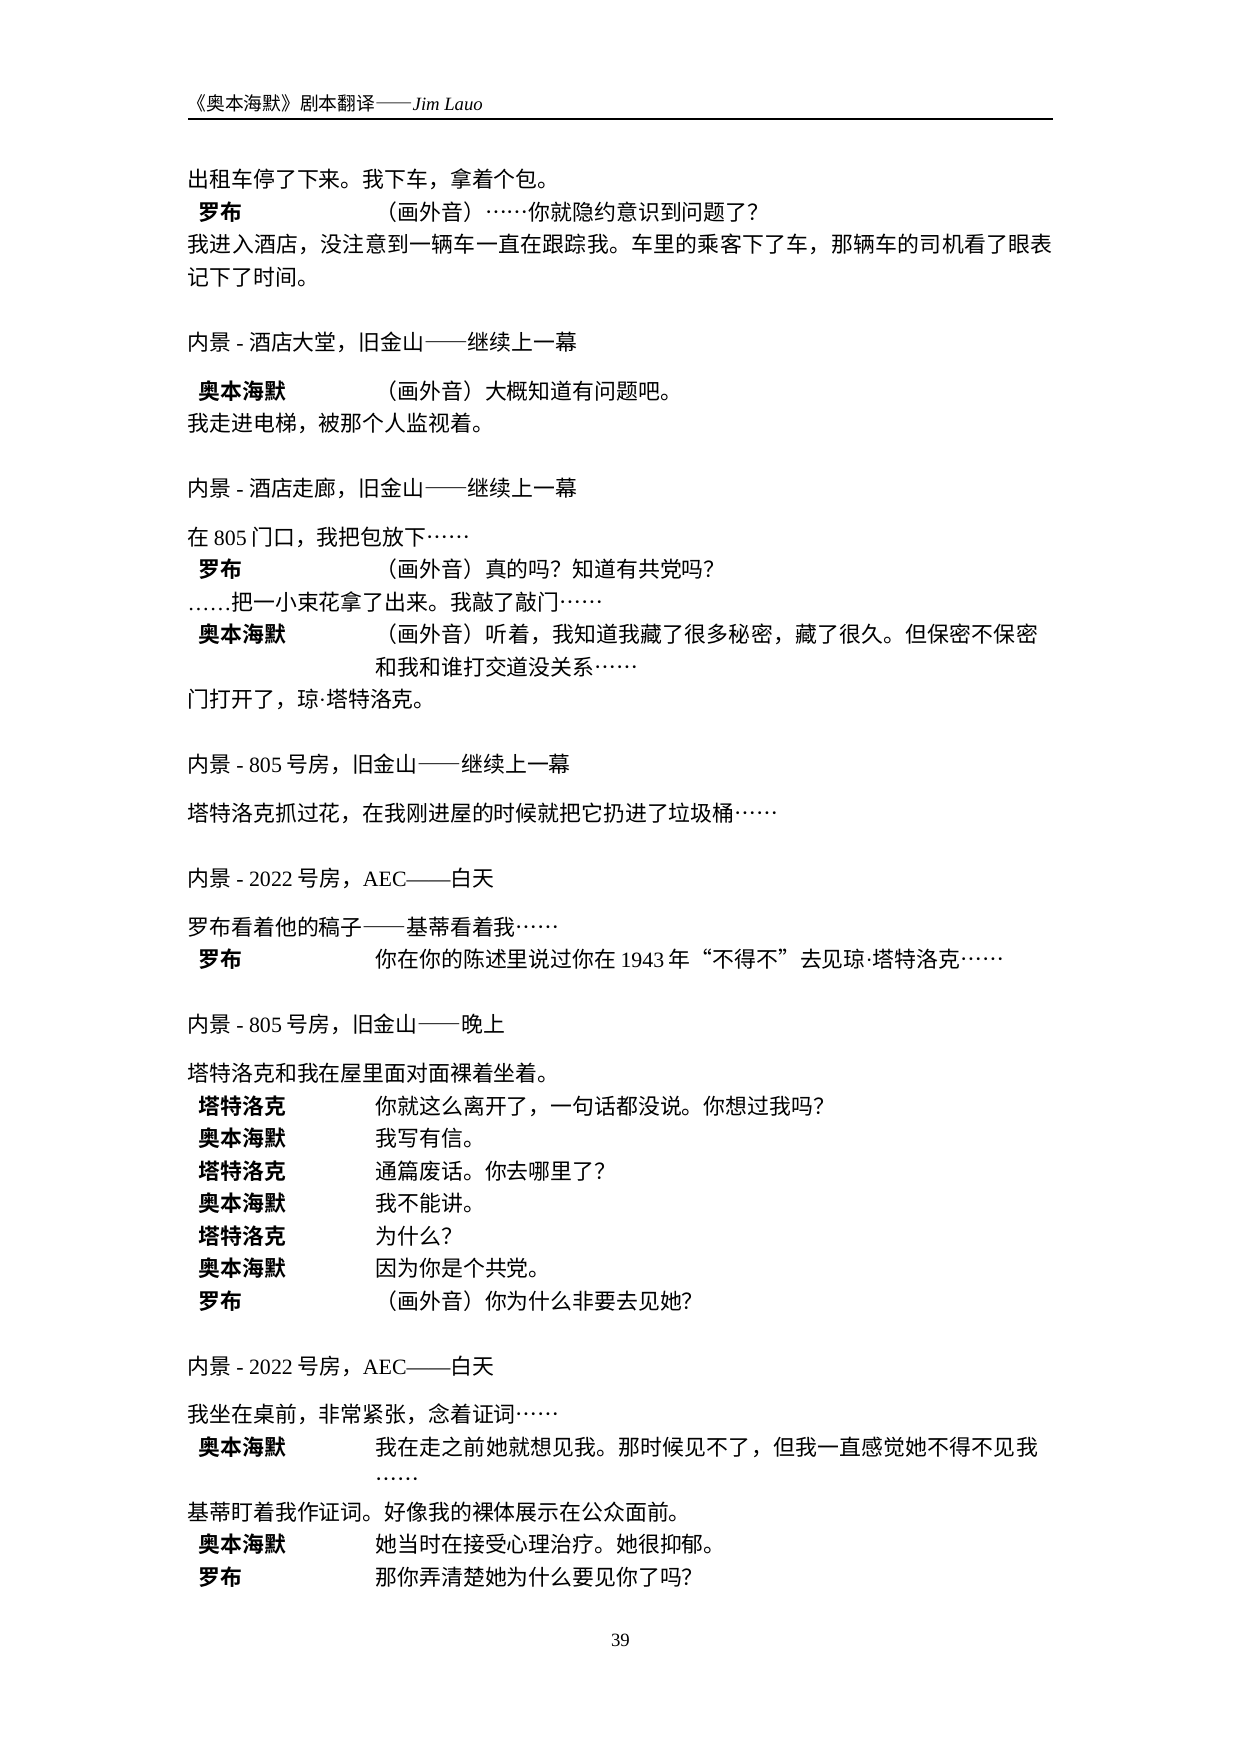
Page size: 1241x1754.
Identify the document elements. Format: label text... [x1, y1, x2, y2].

text 内景 - 2022号房，AEC——白天 [187, 1348, 1053, 1381]
text 内景 - 805号房，旧金山——继续上一幕 [187, 747, 1053, 779]
text 在805门口，我把包放下…… [187, 519, 1053, 552]
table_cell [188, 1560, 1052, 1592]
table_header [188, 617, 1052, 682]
text 我走进电梯，被那个人监视着。 [187, 406, 1053, 438]
text 塔特洛克和我在屋里面对面裸着坐着。 [187, 1056, 1053, 1088]
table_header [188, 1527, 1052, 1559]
text ……把一小束花拿了出来。我敲了敲门…… [187, 584, 1053, 617]
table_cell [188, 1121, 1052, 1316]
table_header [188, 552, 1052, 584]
text 基蒂盯着我作证词。好像我的裸体展示在公众面前。 [187, 1494, 1053, 1527]
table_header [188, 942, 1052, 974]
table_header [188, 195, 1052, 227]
text 我进入酒店，没注意到一辆车一直在跟踪我。车里的乘客下了车，那辆车的司机看了眼表，记下了时间。 [187, 227, 1053, 292]
text 内景 - 805号房，旧金山——晚上 [187, 1007, 1053, 1039]
text 罗布看着他的稿子——基蒂看着我…… [187, 909, 1053, 942]
text 门打开了，琼·塔特洛克。 [187, 682, 1053, 714]
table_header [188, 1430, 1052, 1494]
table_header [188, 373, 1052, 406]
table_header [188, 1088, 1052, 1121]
text 出租车停了下来。我下车，拿着个包。 [187, 162, 1053, 194]
text 内景 - 酒店走廊，旧金山——继续上一幕 [187, 471, 1053, 503]
text 内景 - 酒店大堂，旧金山——继续上一幕 [187, 324, 1053, 357]
text 塔特洛克抓过花，在我刚进屋的时候就把它扔进了垃圾桶…… [187, 796, 1053, 828]
text 我坐在桌前，非常紧张，念着证词…… [187, 1397, 1053, 1429]
text 内景 - 2022号房，AEC——白天 [187, 861, 1053, 893]
